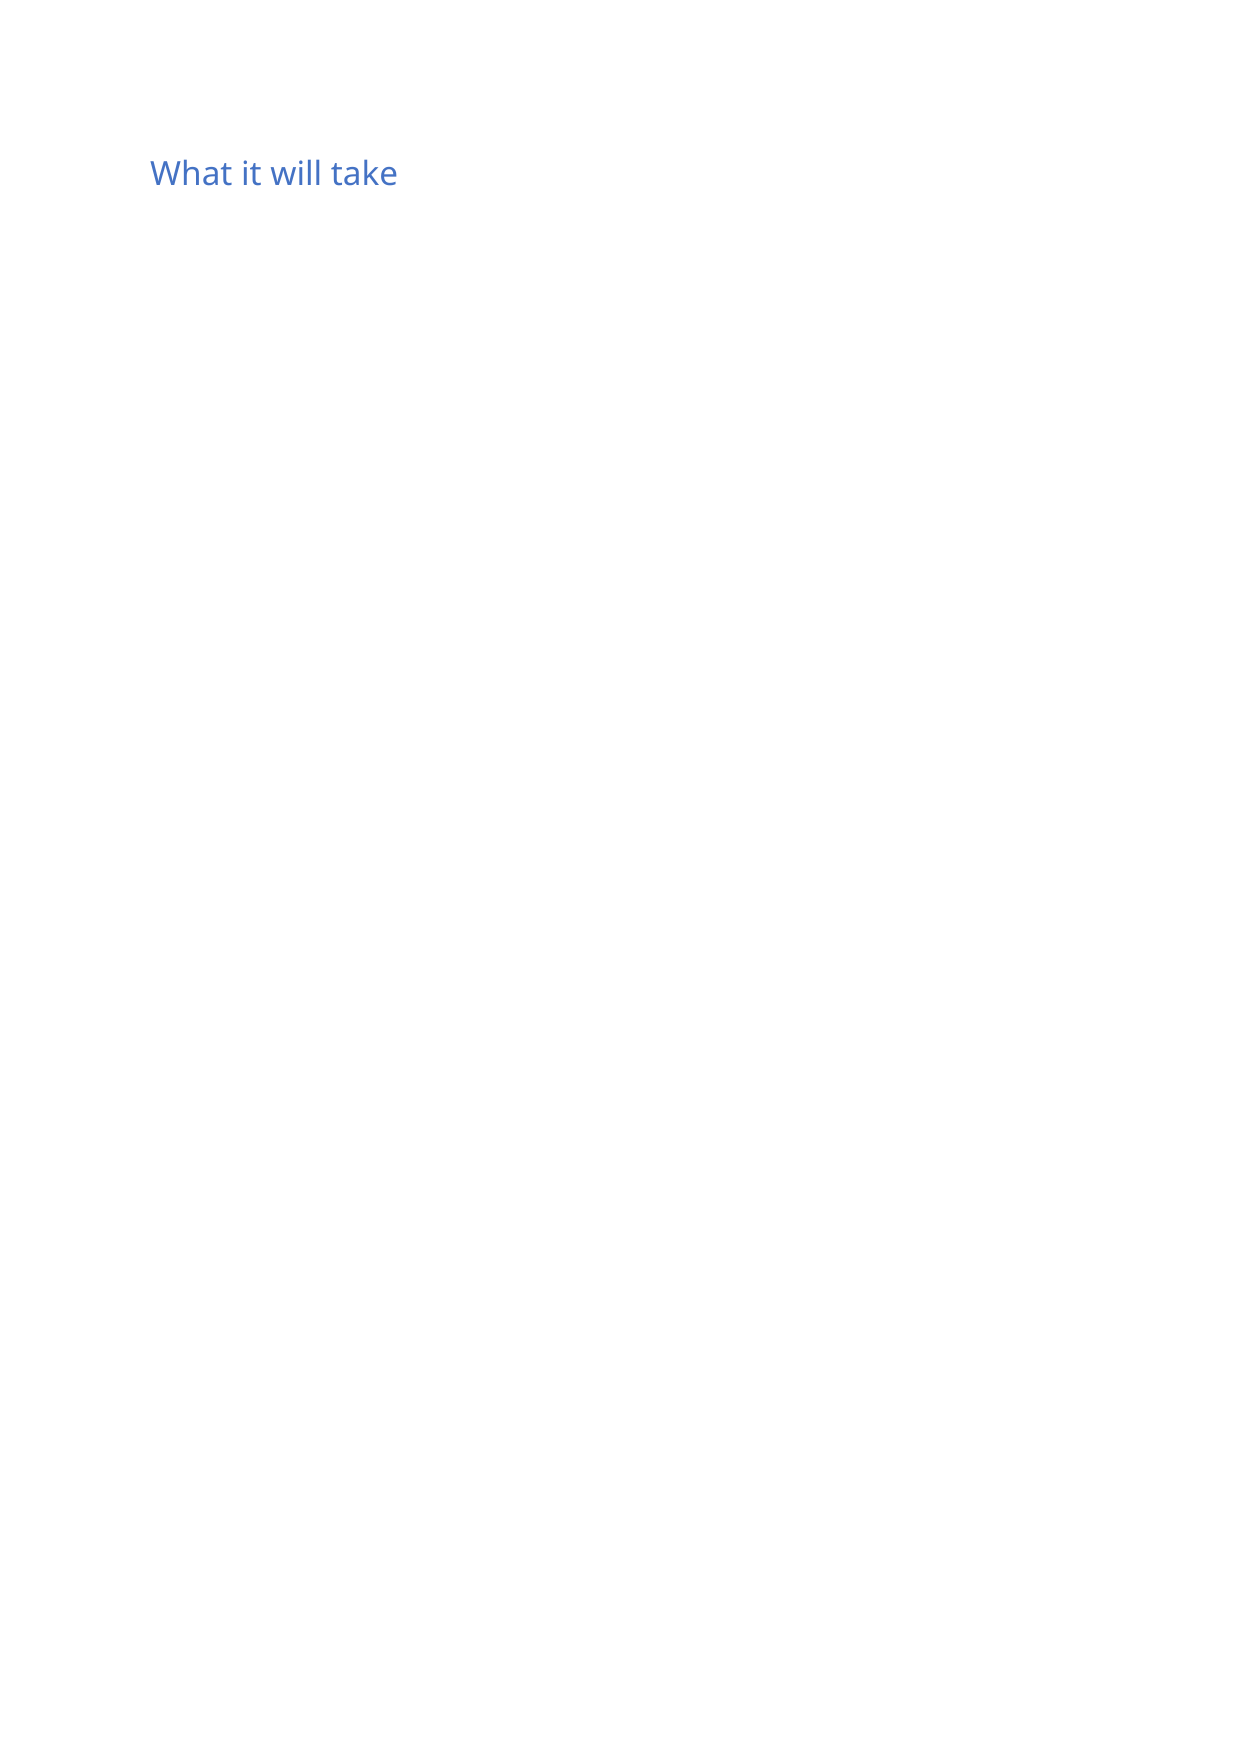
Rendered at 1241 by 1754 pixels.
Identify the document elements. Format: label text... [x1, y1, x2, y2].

subtitle What it will take [150, 150, 1090, 195]
